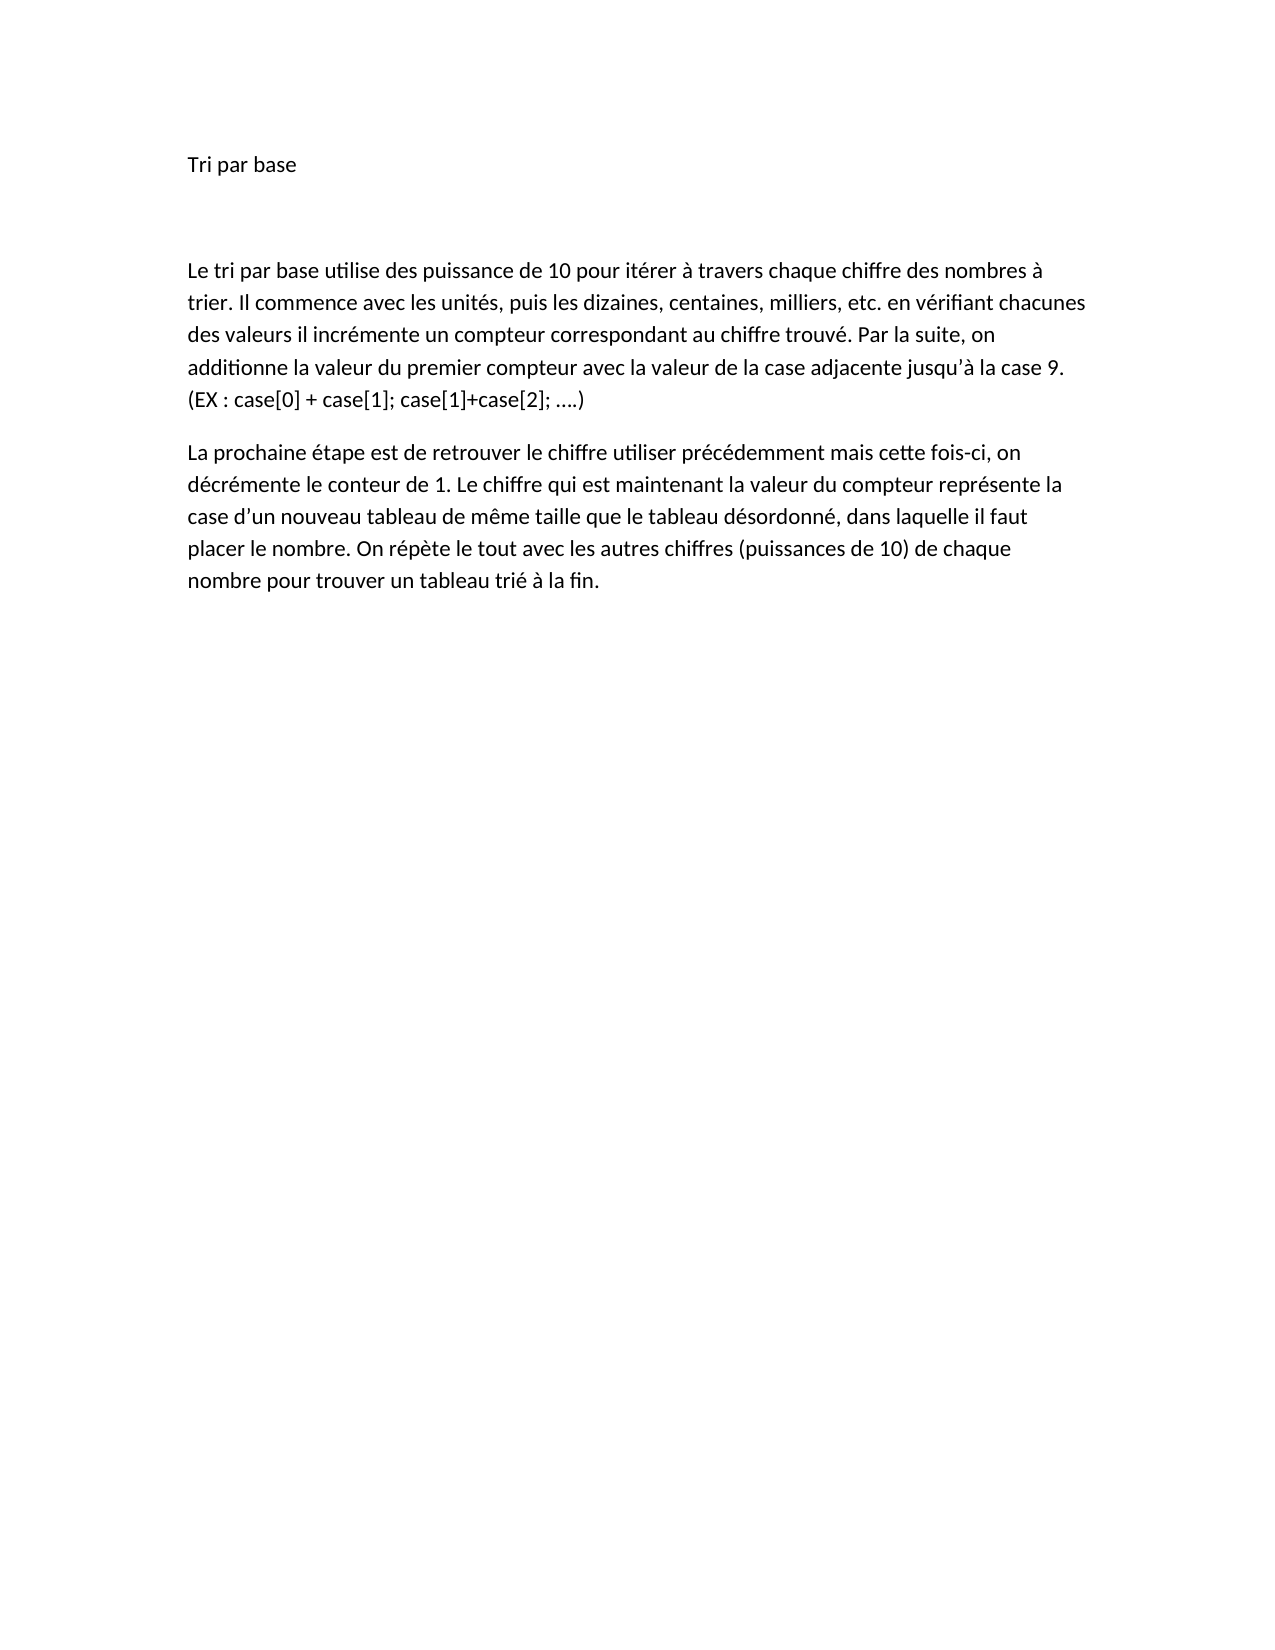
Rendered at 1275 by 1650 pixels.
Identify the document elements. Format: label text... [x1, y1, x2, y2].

text La prochaine étape est de retrouver le chiffre utiliser précédemment mais cette fois-ci, on décrémente le conteur de 1. Le chiffre qui est maintenant la valeur du compteur représente la case d’un nouveau tableau de même taille que le tableau désordonné, dans laquelle il faut placer le nombre. On répète le tout avec les autres chiffres (puissances de 10) de chaque nombre pour trouver un tableau trié à la fin. [187, 438, 1087, 594]
text Tri par base [187, 150, 1087, 178]
text Le tri par base utilise des puissance de 10 pour itérer à travers chaque chiffre des nombres à trier. Il commence avec les unités, puis les dizaines, centaines, milliers, etc. en vérifiant chacunes des valeurs il incrémente un compteur correspondant au chiffre trouvé. Par la suite, on additionne la valeur du premier compteur avec la valeur de la case adjacente jusqu’à la case 9. (EX : case[0] + case[1]; case[1]+case[2]; ….) [187, 256, 1087, 413]
